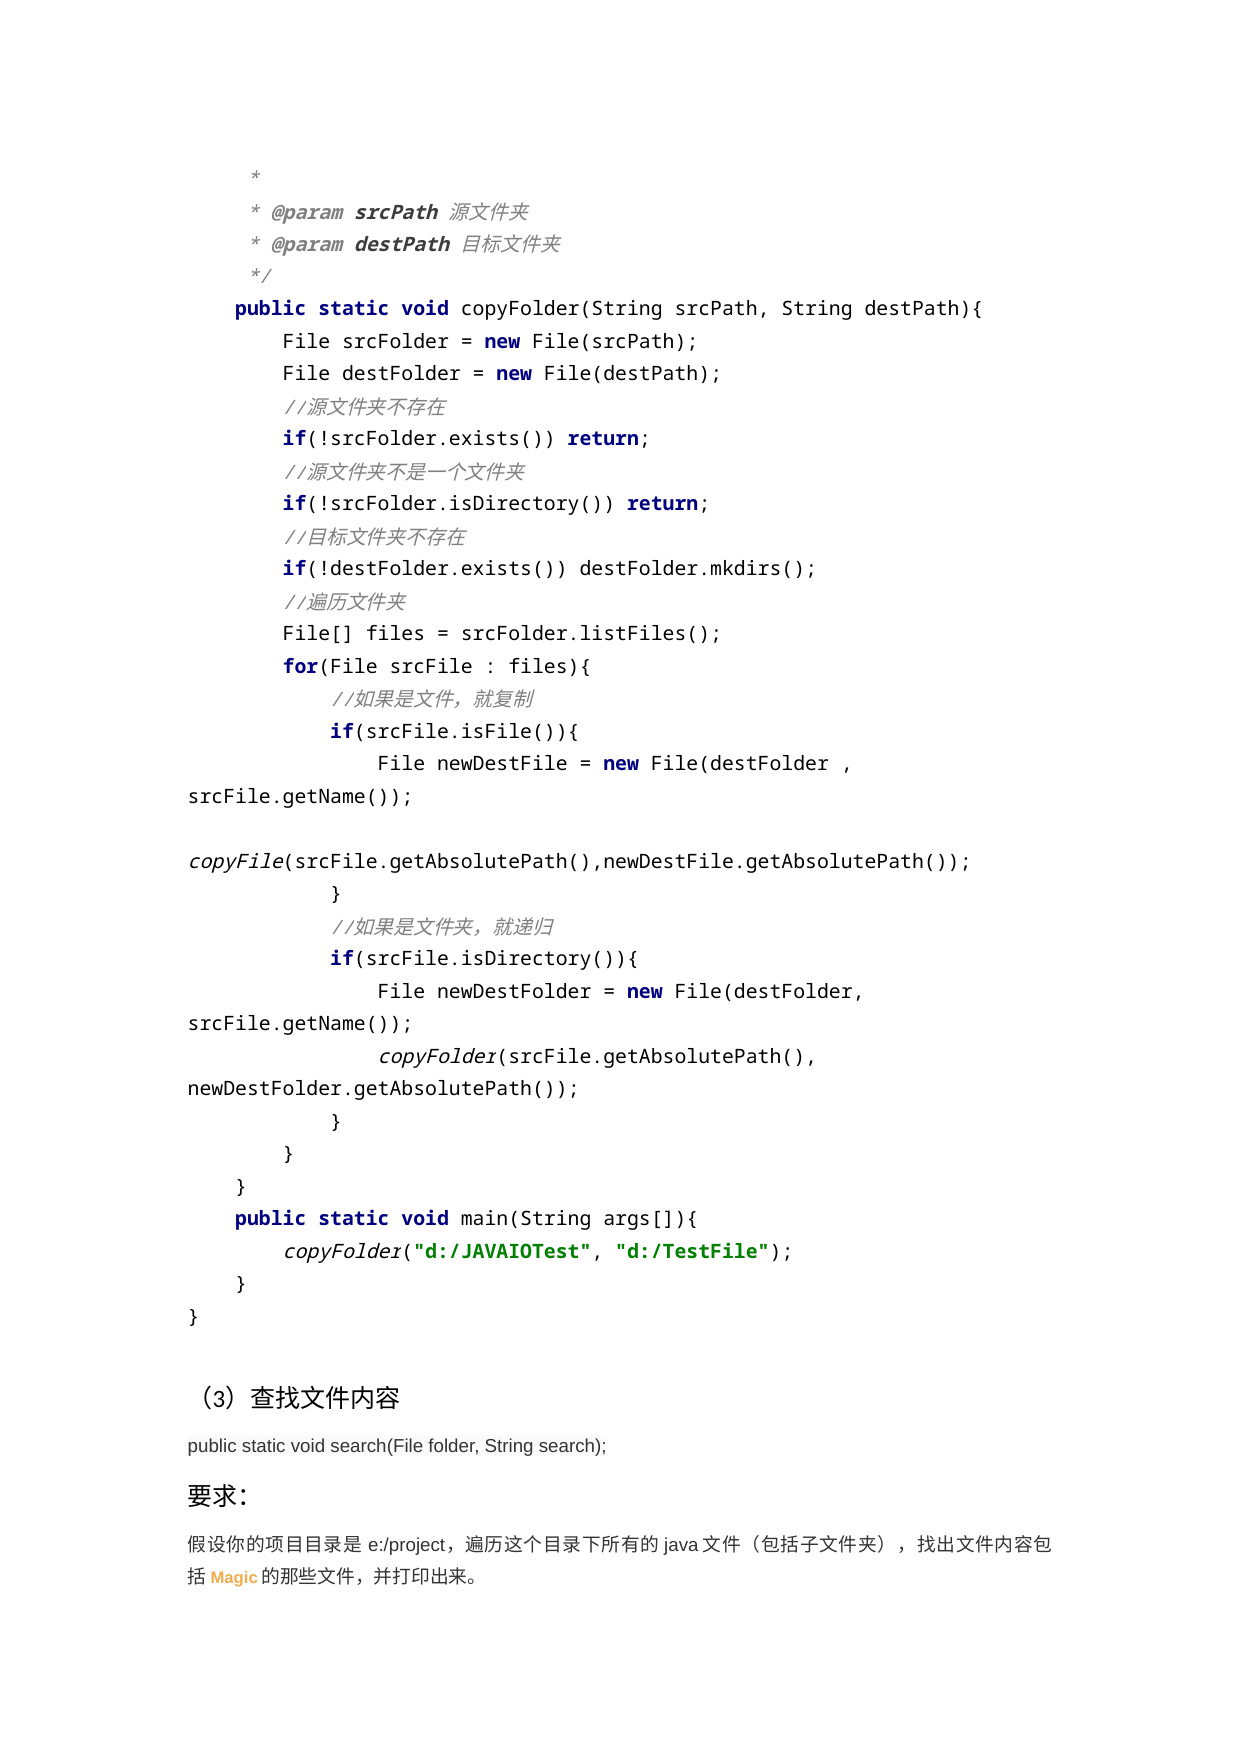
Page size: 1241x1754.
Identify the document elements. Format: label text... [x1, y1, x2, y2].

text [187, 162, 1053, 1332]
list 假设你的项目目录是 e:/project，遍历这个目录下所有的java文件（包括子文件夹），找出文件内容包括 Magic的那些文件，并打印出来。 [187, 1527, 1053, 1592]
list public static void search(File folder, String search); [187, 1429, 1053, 1462]
list 查找文件内容 [187, 1364, 1053, 1429]
list 要求： [187, 1462, 1053, 1527]
